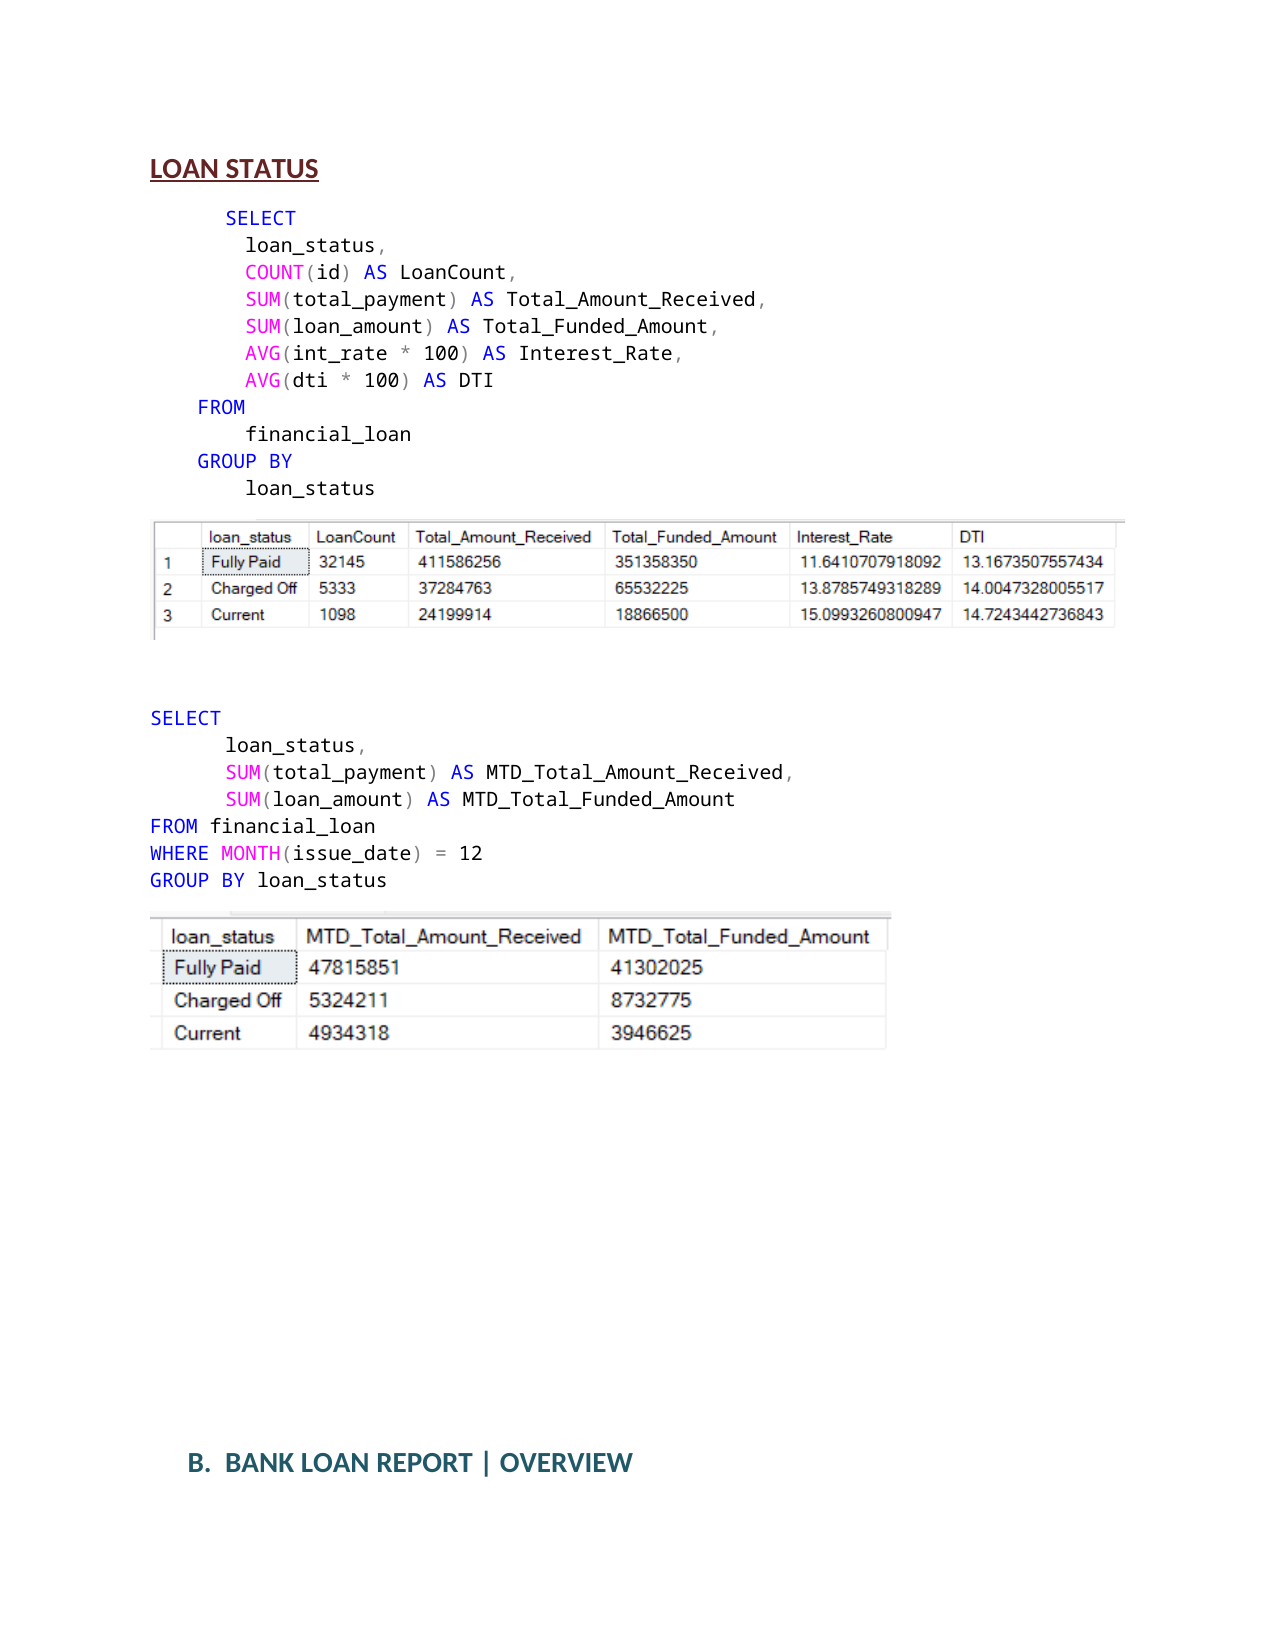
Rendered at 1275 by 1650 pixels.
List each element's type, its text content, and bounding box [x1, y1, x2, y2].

text SUM(loan_amount) AS Total_Funded_Amount, [150, 312, 1125, 339]
picture [150, 911, 892, 1055]
text AVG(dti * 100) AS DTI [150, 366, 1125, 393]
text loan_status, [150, 231, 1125, 258]
text LOAN STATUS [150, 150, 1125, 186]
text FROM financial_loan [150, 812, 1125, 839]
text SELECT [150, 204, 1125, 231]
text SUM(total_payment) AS Total_Amount_Received, [150, 285, 1125, 312]
text financial_loan [150, 420, 1125, 447]
text WHERE MONTH(issue_date) = 12 [150, 839, 1125, 866]
text SELECT [150, 704, 1125, 731]
text FROM [150, 393, 1125, 420]
text GROUP BY loan_status [150, 866, 1125, 893]
text AVG(int_rate * 100) AS Interest_Rate, [150, 339, 1125, 366]
text GROUP BY [150, 447, 1125, 474]
list BANK LOAN REPORT | OVERVIEW [187, 1444, 1125, 1480]
text loan_status, [150, 731, 1125, 758]
text SUM(loan_amount) AS MTD_Total_Funded_Amount [150, 785, 1125, 812]
text loan_status [150, 474, 1125, 501]
picture [150, 519, 1125, 640]
text COUNT(id) AS LoanCount, [150, 258, 1125, 285]
text SUM(total_payment) AS MTD_Total_Amount_Received, [150, 758, 1125, 785]
